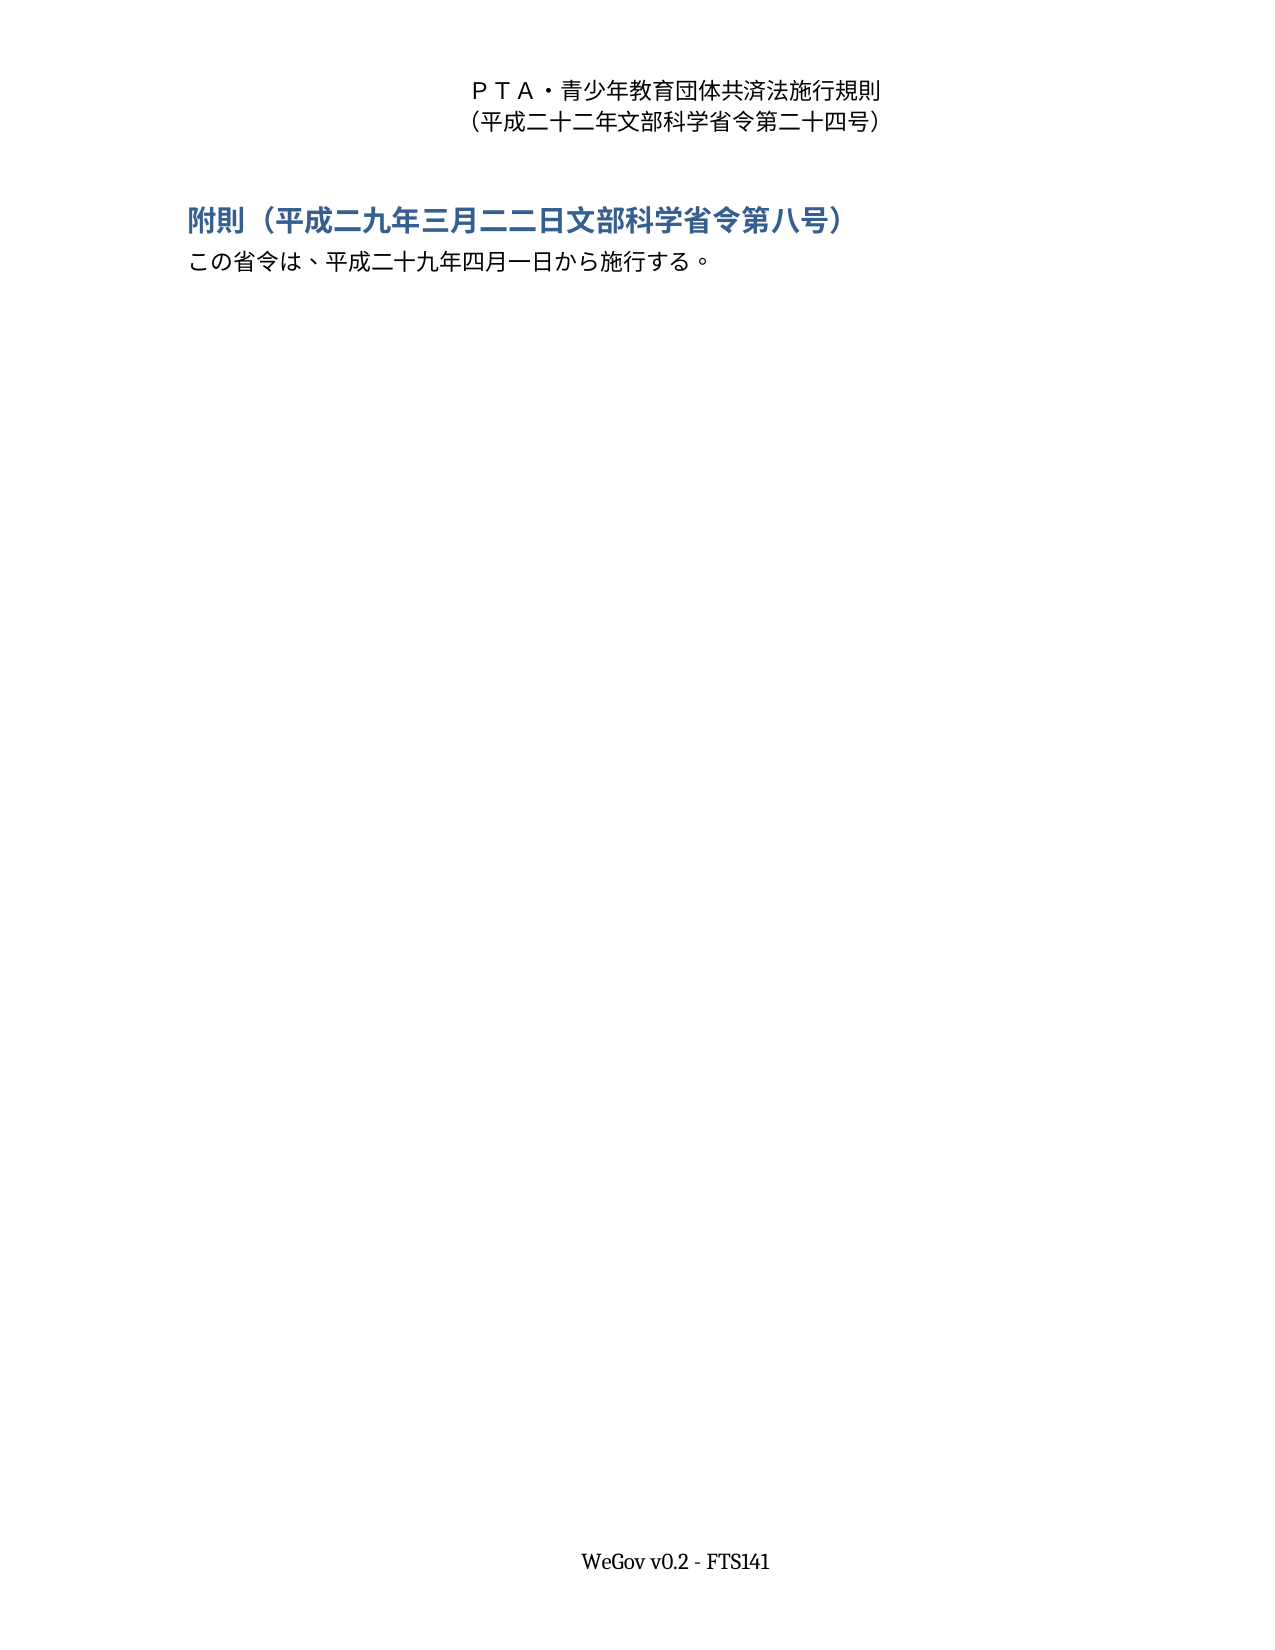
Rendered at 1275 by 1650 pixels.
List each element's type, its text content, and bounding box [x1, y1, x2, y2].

subtitle 附則（平成二九年三月二二日文部科学省令第八号） [187, 200, 1087, 240]
text この省令は、平成二十九年四月一日から施行する。 [187, 246, 1087, 277]
